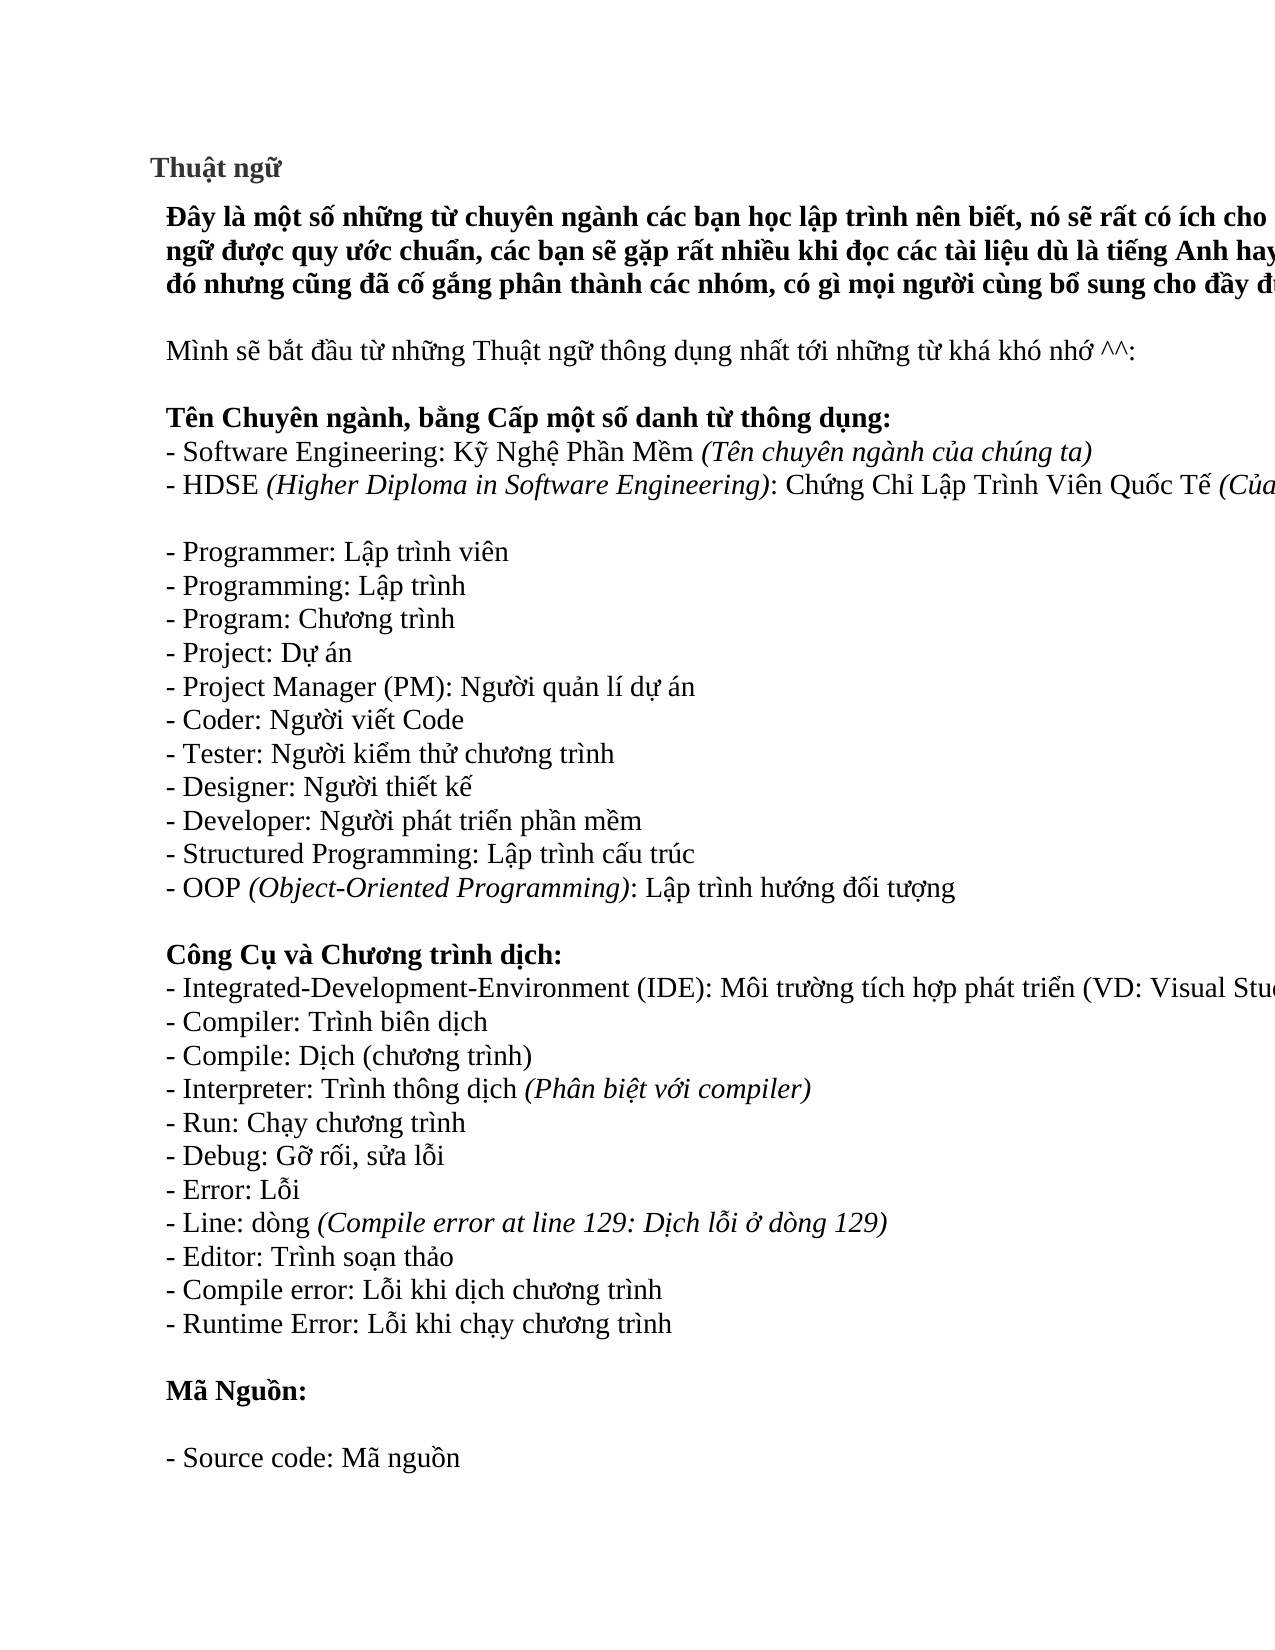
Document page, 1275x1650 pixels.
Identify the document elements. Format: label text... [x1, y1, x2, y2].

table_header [150, 184, 1275, 1489]
text Thuật ngữ [150, 150, 1125, 183]
